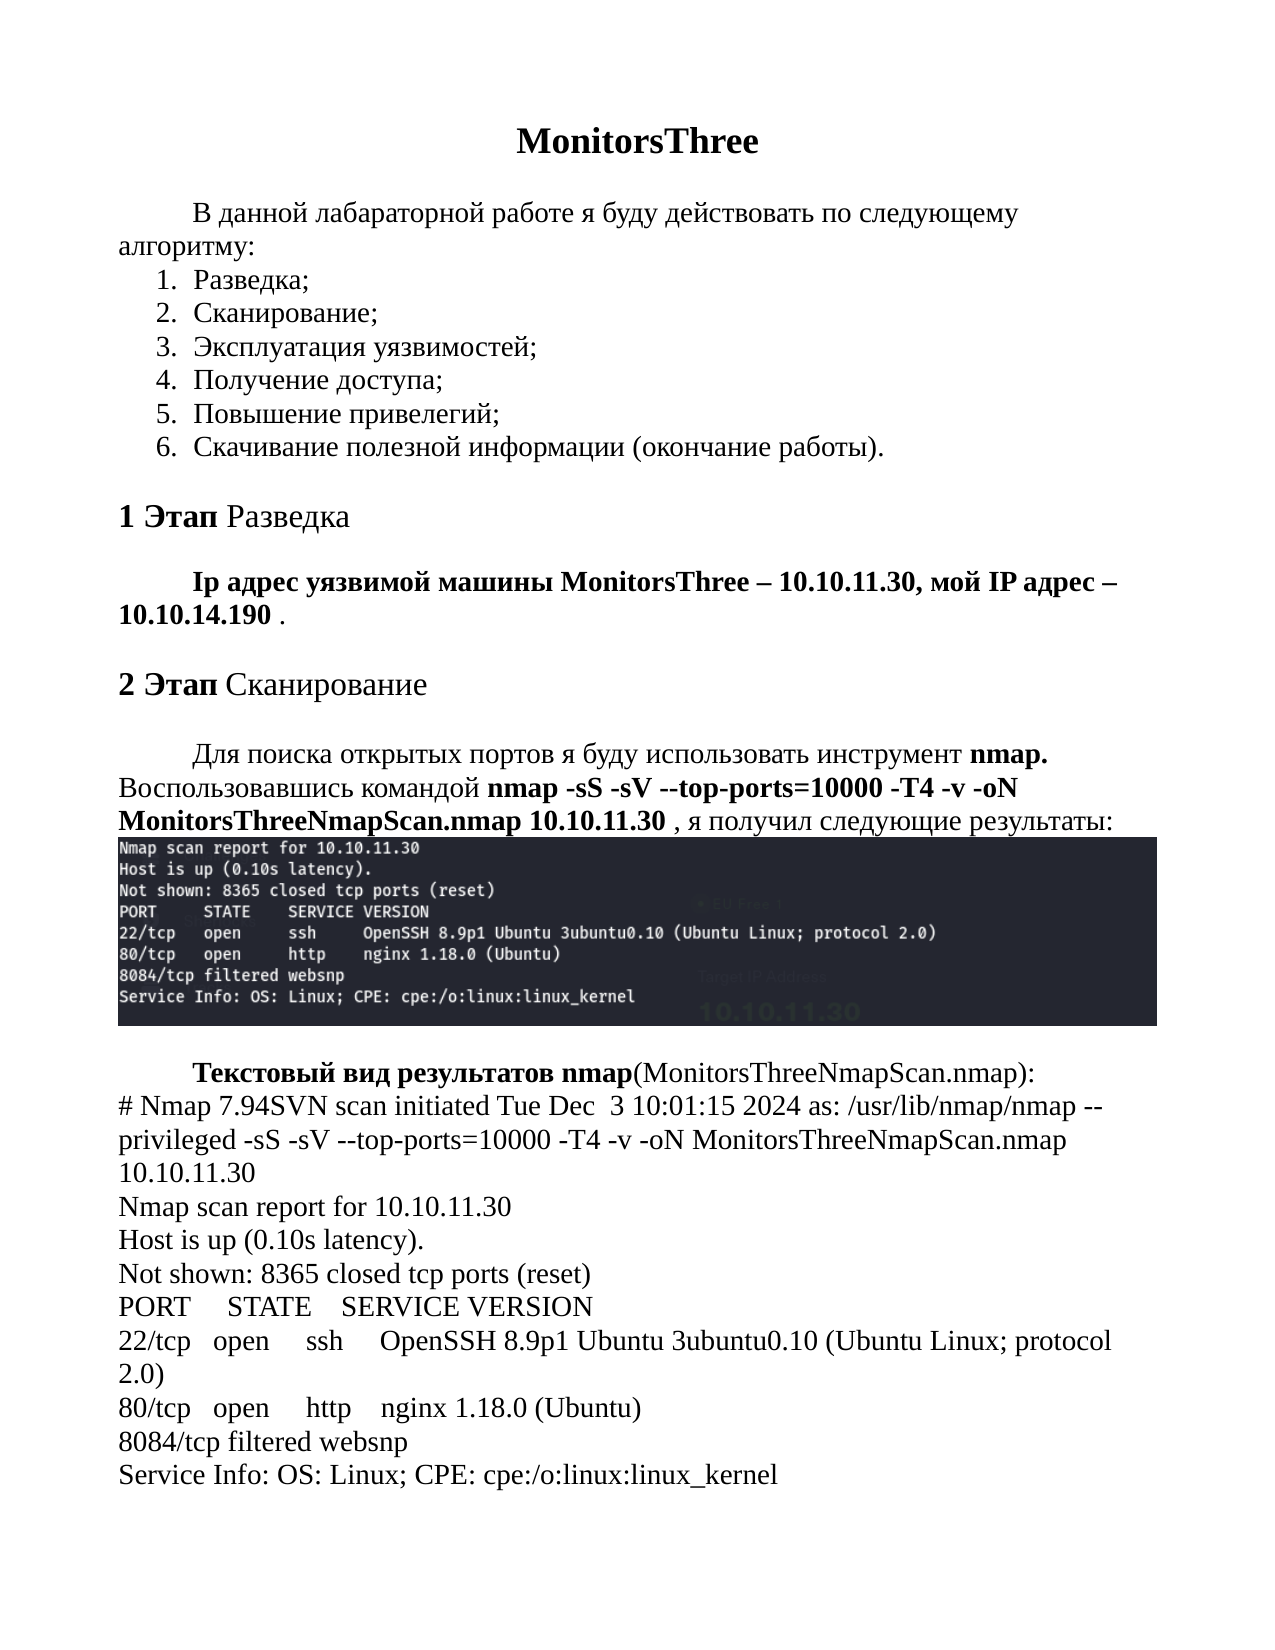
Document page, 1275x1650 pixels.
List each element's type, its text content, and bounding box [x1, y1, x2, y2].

text 8084/tcp filtered websnp [118, 1424, 1157, 1457]
list Эксплуатация уязвимостей; [156, 329, 1157, 362]
text # Nmap 7.94SVN scan initiated Tue Dec 3 10:01:15 2024 as: /usr/lib/nmap/nmap --privileged -sS -sV --top-ports=10000 -T4 -v -oN MonitorsThreeNmapScan.nmap 10.10.11.30 [118, 1088, 1157, 1189]
text MonitorsThree [118, 118, 1157, 161]
text 80/tcp open http nginx 1.18.0 (Ubuntu) [118, 1390, 1157, 1424]
list Получение доступа; [156, 362, 1157, 396]
text Текстовый вид результатов nmap(MonitorsThreeNmapScan.nmap): [118, 1055, 1157, 1088]
list Разведка; [156, 262, 1157, 295]
text В данной лабараторной работе я буду действовать по следующему алгоритму: [118, 195, 1157, 262]
picture [118, 837, 1157, 1026]
text Ip адрес уязвимой машины MonitorsThree – 10.10.11.30, мой IP адрес – 10.10.14.190 . [118, 564, 1157, 631]
text Service Info: OS: Linux; CPE: cpe:/o:linux:linux_kernel [118, 1457, 1157, 1491]
text 22/tcp open ssh OpenSSH 8.9p1 Ubuntu 3ubuntu0.10 (Ubuntu Linux; protocol 2.0) [118, 1323, 1157, 1390]
text Nmap scan report for 10.10.11.30 [118, 1189, 1157, 1222]
text Not shown: 8365 closed tcp ports (reset) [118, 1256, 1157, 1289]
list Повышение привелегий; [156, 396, 1157, 429]
list Сканирование; [156, 295, 1157, 329]
text Host is up (0.10s latency). [118, 1222, 1157, 1256]
list Скачивание полезной информации (окончание работы). [156, 429, 1157, 463]
text PORT STATE SERVICE VERSION [118, 1289, 1157, 1323]
text 1 Этап Разведка [118, 497, 1157, 535]
text 2 Этап Сканирование [118, 664, 1157, 703]
text Для поиска открытых портов я буду использовать инструмент nmap. Воспользовавшись командой nmap -sS -sV --top-ports=10000 -T4 -v -oN MonitorsThreeNmapScan.nmap 10.10.11.30 , я получил следующие результаты: [118, 736, 1157, 837]
